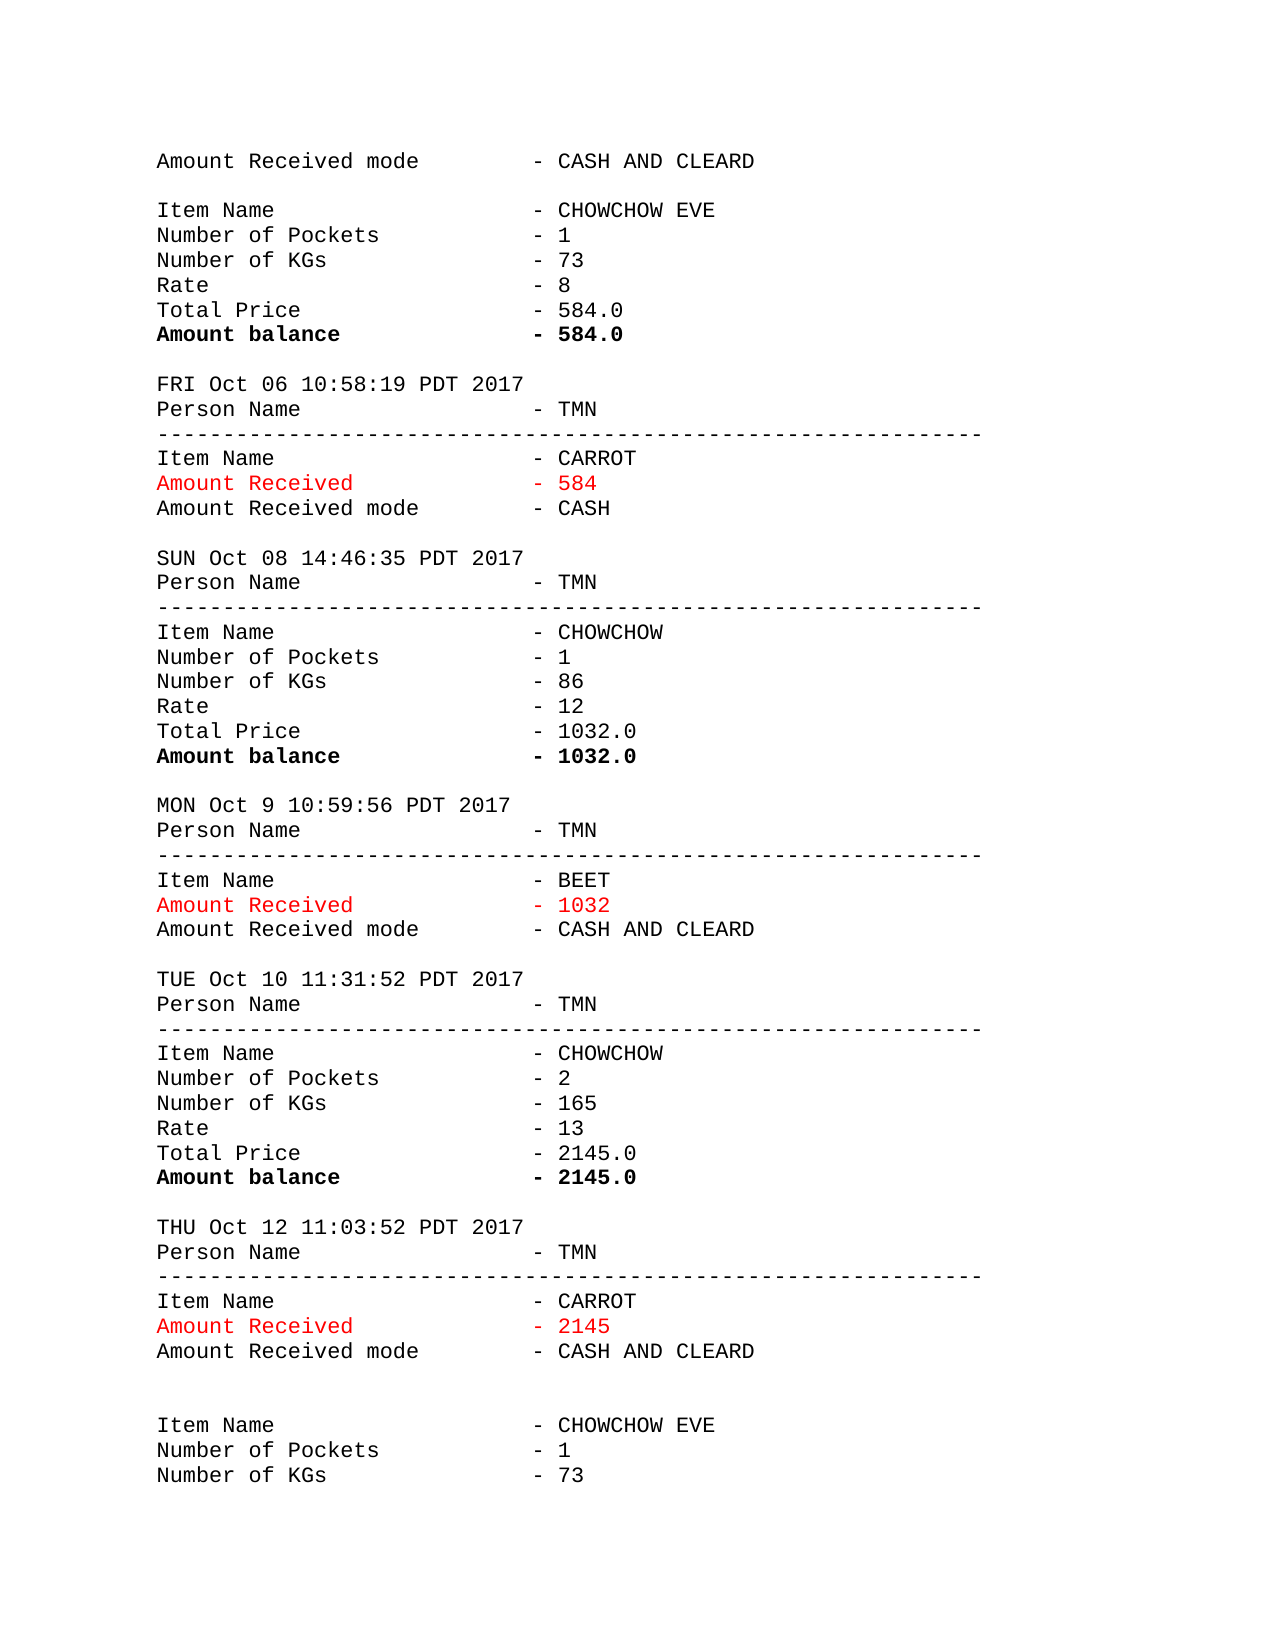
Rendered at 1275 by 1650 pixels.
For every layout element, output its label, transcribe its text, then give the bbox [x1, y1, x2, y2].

text --------------------------------------------------------------- [156, 596, 1118, 621]
text Number of KGs - 73 [156, 249, 1118, 274]
text Amount Received mode - CASH AND CLEARD [156, 150, 1118, 175]
text Amount Received - 584 [156, 472, 1118, 497]
text Total Price - 584.0 [156, 299, 1118, 323]
text Item Name - CHOWCHOW EVE [156, 199, 1118, 224]
text Amount balance - 2145.0 [156, 1166, 1118, 1191]
text Number of Pockets - 1 [156, 224, 1118, 249]
text Number of KGs - 73 [156, 1464, 1118, 1489]
text --------------------------------------------------------------- [156, 1018, 1118, 1042]
text Item Name - CARROT [156, 1290, 1118, 1315]
text Amount balance - 1032.0 [156, 745, 1118, 770]
text --------------------------------------------------------------- [156, 844, 1118, 869]
text Rate - 12 [156, 695, 1118, 720]
text SUN Oct 08 14:46:35 PDT 2017 [156, 547, 1118, 571]
text --------------------------------------------------------------- [156, 423, 1118, 447]
text Person Name - TMN [156, 819, 1118, 844]
text Number of KGs - 165 [156, 1092, 1118, 1117]
text Person Name - TMN [156, 1241, 1118, 1266]
text Amount Received - 2145 [156, 1315, 1118, 1340]
text THU Oct 12 11:03:52 PDT 2017 [156, 1216, 1118, 1241]
text Person Name - TMN [156, 993, 1118, 1018]
text Rate - 13 [156, 1117, 1118, 1142]
text --------------------------------------------------------------- [156, 1266, 1118, 1290]
text Amount balance - 584.0 [156, 323, 1118, 348]
text Amount Received mode - CASH [156, 497, 1118, 522]
text Item Name - BEET [156, 869, 1118, 894]
text Item Name - CHOWCHOW [156, 621, 1118, 646]
text Person Name - TMN [156, 398, 1118, 423]
text Total Price - 1032.0 [156, 720, 1118, 745]
text Item Name - CHOWCHOW [156, 1042, 1118, 1067]
text Number of KGs - 86 [156, 671, 1118, 695]
text Amount Received - 1032 [156, 894, 1118, 918]
text Person Name - TMN [156, 571, 1118, 596]
text Item Name - CHOWCHOW EVE [156, 1414, 1118, 1439]
text Number of Pockets - 1 [156, 646, 1118, 671]
text MON Oct 9 10:59:56 PDT 2017 [156, 794, 1118, 819]
text Amount Received mode - CASH AND CLEARD [156, 918, 1118, 943]
text Amount Received mode - CASH AND CLEARD [156, 1340, 1118, 1365]
text FRI Oct 06 10:58:19 PDT 2017 [156, 373, 1118, 398]
text Number of Pockets - 2 [156, 1067, 1118, 1092]
text Number of Pockets - 1 [156, 1439, 1118, 1464]
text Item Name - CARROT [156, 447, 1118, 472]
text TUE Oct 10 11:31:52 PDT 2017 [156, 968, 1118, 993]
text Total Price - 2145.0 [156, 1142, 1118, 1166]
text Rate - 8 [156, 274, 1118, 299]
